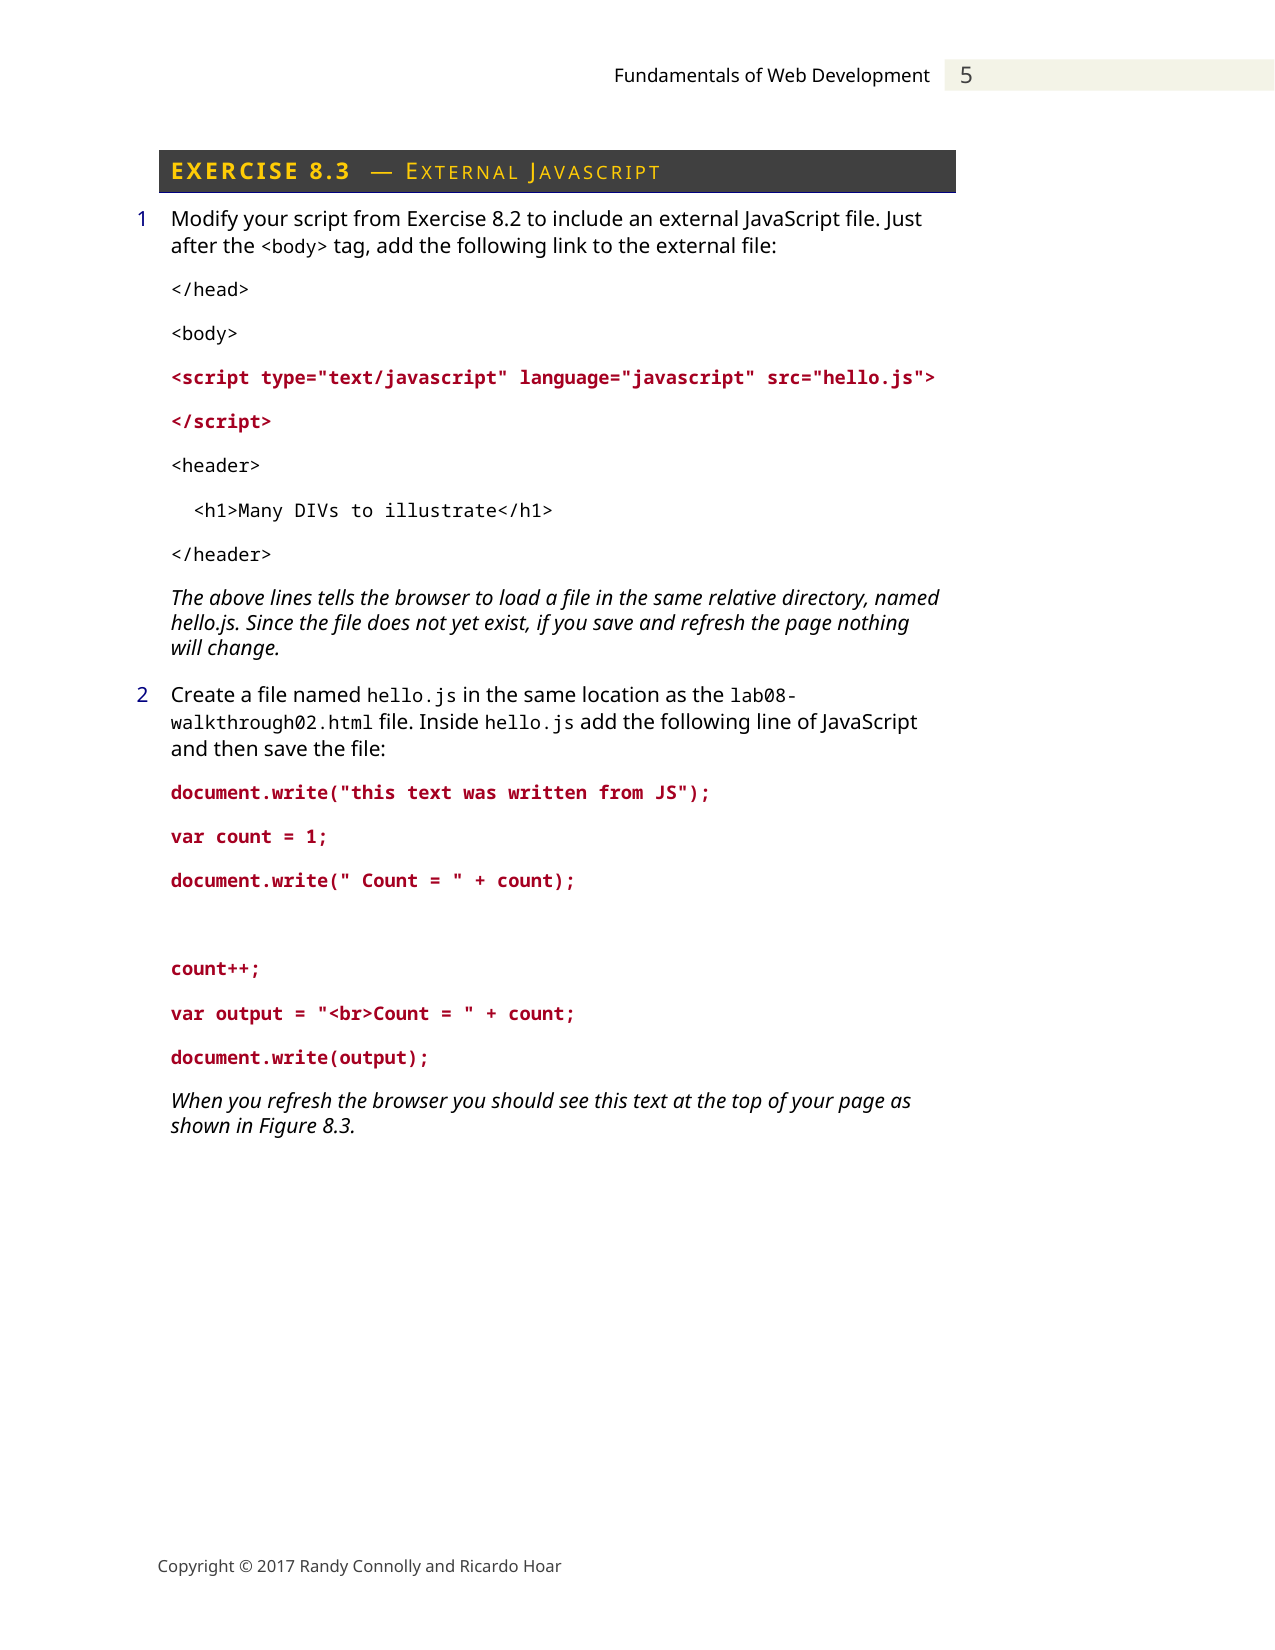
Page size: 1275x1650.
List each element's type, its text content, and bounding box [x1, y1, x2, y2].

table_cell Create a file named hello.js in the same location as the lab08-walkthrough02.html file. Inside hello.js add the following line of JavaScript and then save the file: document.write("this text was written from JS"); var count = 1; document.write(" Count = " + count); count++; var output = "<br>Count = " + count; document.write(output); When you refresh the browser you should see this text at the top of your page as shown in Figure 8.3. [159, 669, 956, 1146]
table_cell 2 [113, 669, 159, 1146]
table_header EXERCISE 8. — External Javascript [159, 150, 956, 192]
table_cell Modify your script from Exercise 8.2 to include an external JavaScript file. Just after the <body> tag, add the following link to the external file: </head> <body> <script type="text/javascript" language="javascript" src="hello.js"> </script> <header> <h1>Many DIVs to illustrate</h1> </header> The above lines tells the browser to load a file in the same relative directory, named hello.js. Since the file does not yet exist, if you save and refresh the page nothing will change. [159, 193, 956, 668]
table_cell 1 [113, 192, 159, 668]
